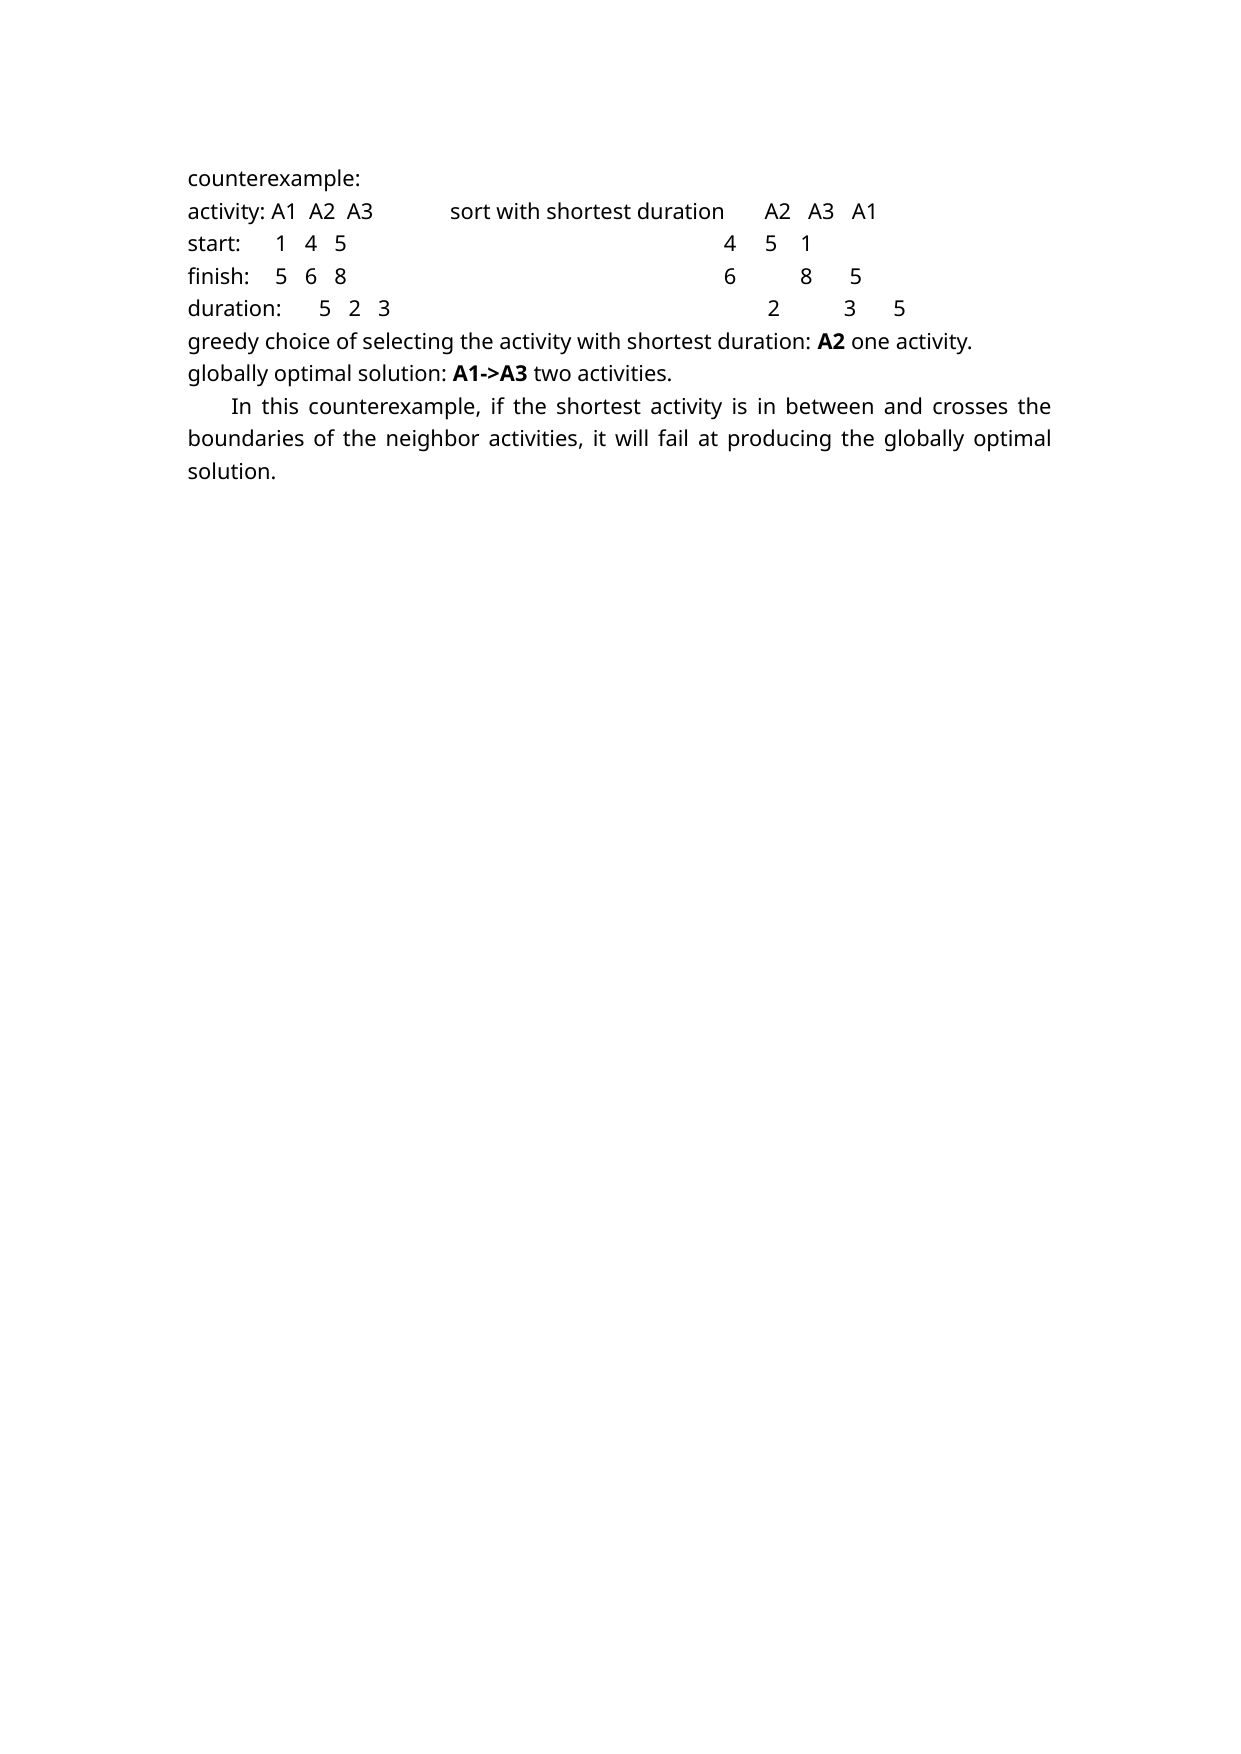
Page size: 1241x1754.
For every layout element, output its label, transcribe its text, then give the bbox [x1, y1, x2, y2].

text start: 1 4 5 4 5 1 [187, 227, 1053, 259]
text duration: 5 2 3 2 3 5 [187, 292, 1053, 324]
text globally optimal solution: A1->A3 two activities. [187, 357, 1053, 389]
text finish: 5 6 8 6 8 5 [187, 259, 1053, 292]
text activity: A1 A2 A3 sort with shortest duration A2 A3 A1 [187, 194, 1053, 227]
text In this counterexample, if the shortest activity is in between and crosses the boundaries of the neighbor activities, it will fail at producing the globally optimal solution. [187, 389, 1053, 487]
text greedy choice of selecting the activity with shortest duration: A2 one activity. [187, 324, 1053, 357]
text counterexample: [187, 162, 1053, 194]
